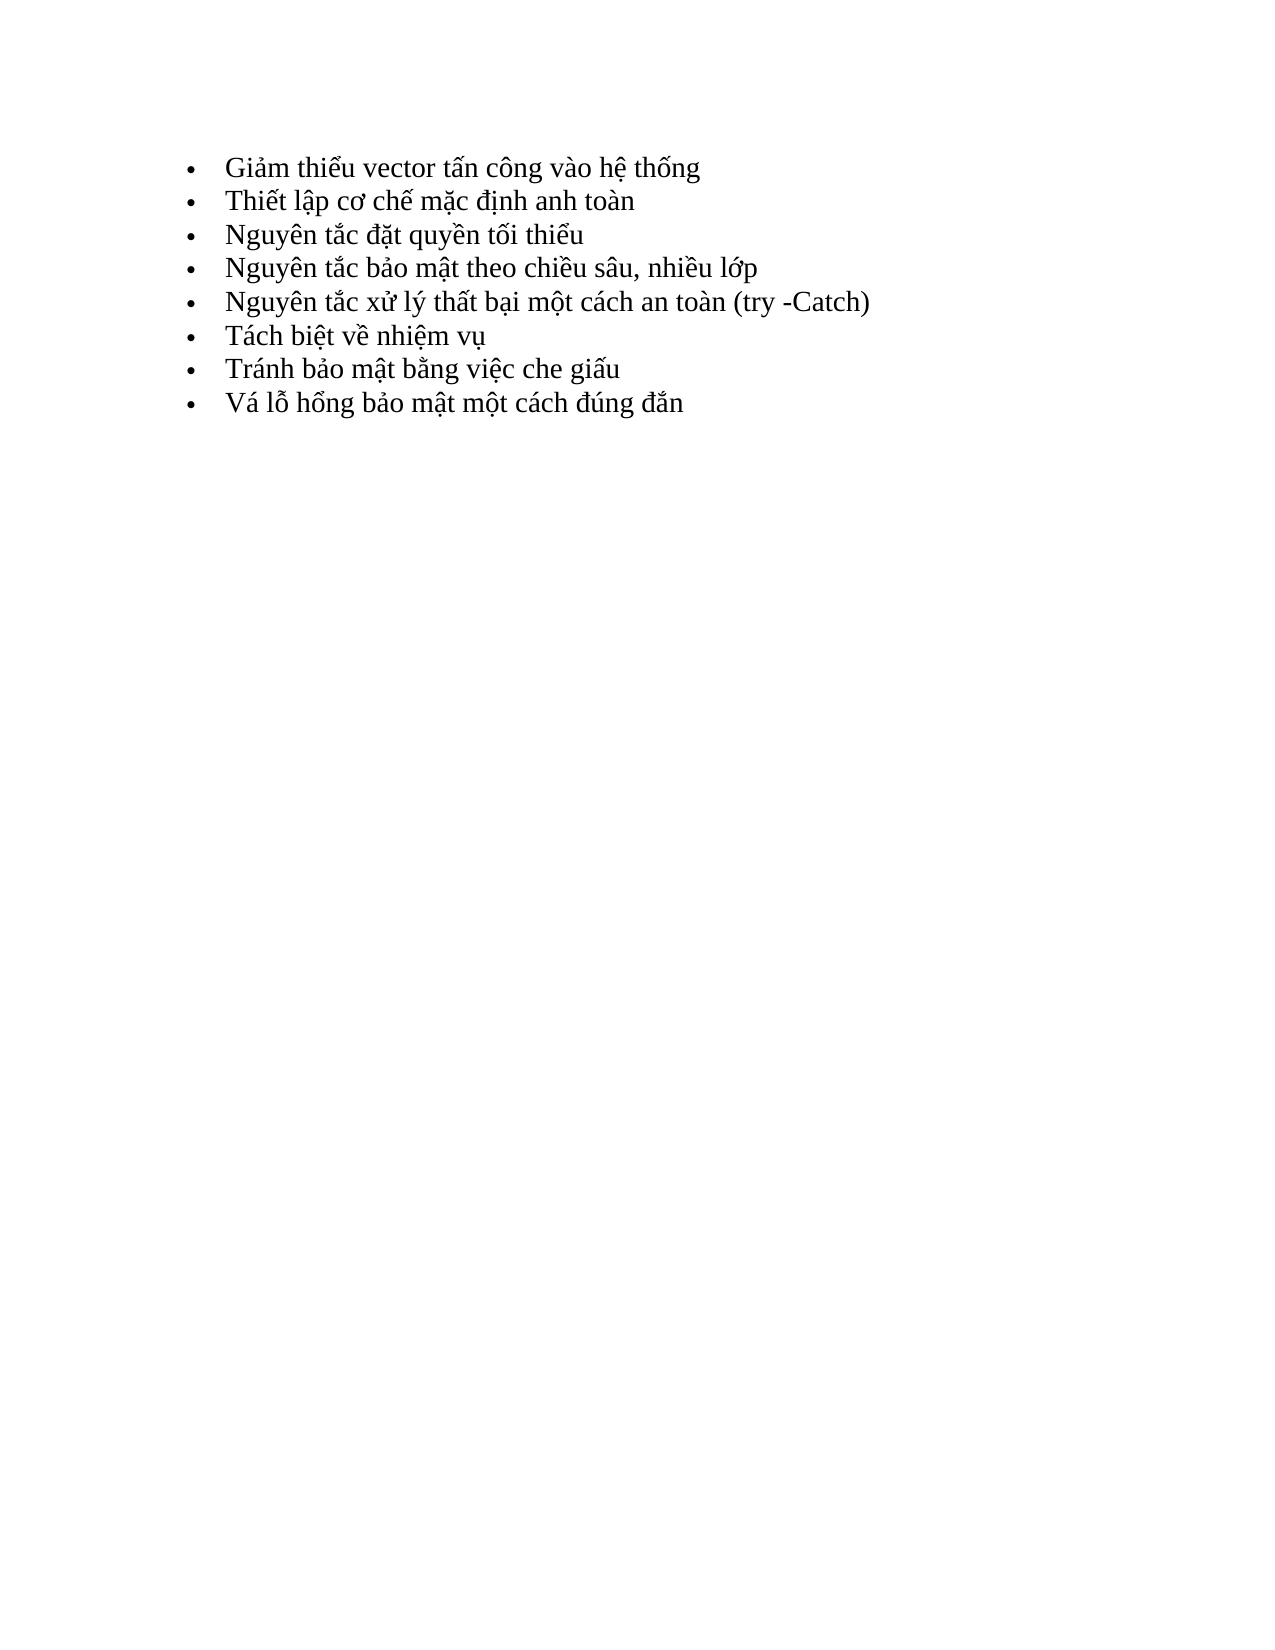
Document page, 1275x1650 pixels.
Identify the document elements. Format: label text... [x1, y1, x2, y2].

list Giảm thiểu vector tấn công vào hệ thống [187, 150, 1125, 183]
list Nguyên tắc đặt quyền tối thiểu [187, 217, 1125, 251]
list Nguyên tắc xử lý thất bại một cách an toàn (try -Catch) [187, 284, 1125, 318]
list Vá lỗ hổng bảo mật một cách đúng đắn [187, 385, 1125, 418]
list Nguyên tắc bảo mật theo chiều sâu, nhiều lớp [187, 251, 1125, 284]
list Tránh bảo mật bằng việc che giấu [187, 351, 1125, 385]
list Tách biệt về nhiệm vụ [187, 318, 1125, 351]
list Thiết lập cơ chế mặc định anh toàn [187, 183, 1125, 217]
